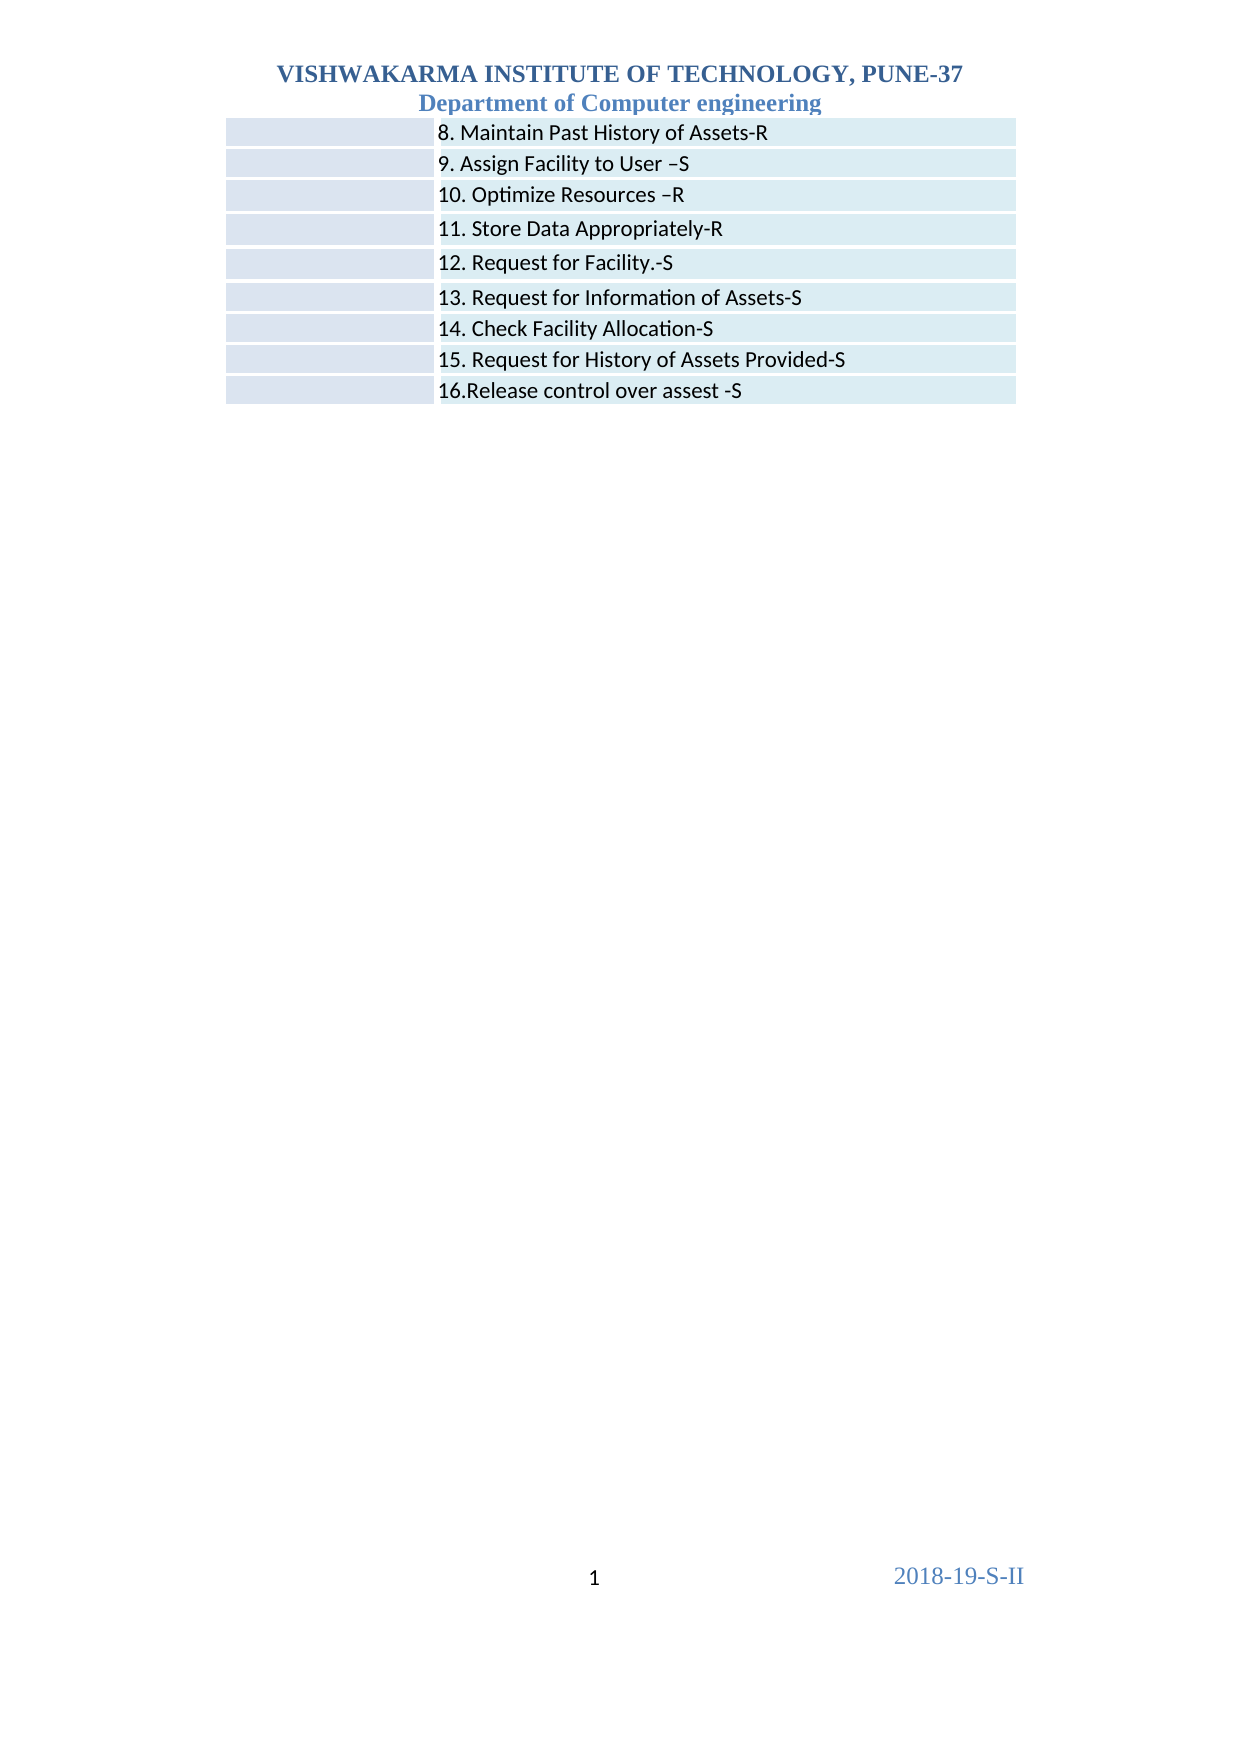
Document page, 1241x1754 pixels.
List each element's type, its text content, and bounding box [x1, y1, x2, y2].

table_cell 16.Release control over assest -S [441, 376, 1016, 404]
table_cell 12. Request for Facility.-S [441, 249, 1016, 279]
table_cell 10. Optimize Resources –R [441, 180, 1016, 211]
table_cell [226, 283, 434, 311]
table_cell 15. Request for History of Assets Provided-S [441, 345, 1016, 373]
table_cell [226, 149, 434, 177]
table_cell [226, 376, 434, 404]
table_cell 11. Store Data Appropriately-R [441, 214, 1016, 245]
table_cell 8. Maintain Past History of Assets-R [441, 118, 1016, 146]
table_cell 9. Assign Facility to User –S [441, 149, 1016, 177]
table_cell [226, 180, 434, 211]
table_cell [226, 345, 434, 373]
table_cell [226, 249, 434, 279]
table_cell 14. Check Facility Allocation-S [441, 314, 1016, 342]
table_cell [226, 214, 434, 245]
table_cell 13. Request for Information of Assets-S [441, 283, 1016, 311]
table_cell [226, 118, 434, 146]
table_cell [226, 314, 434, 342]
